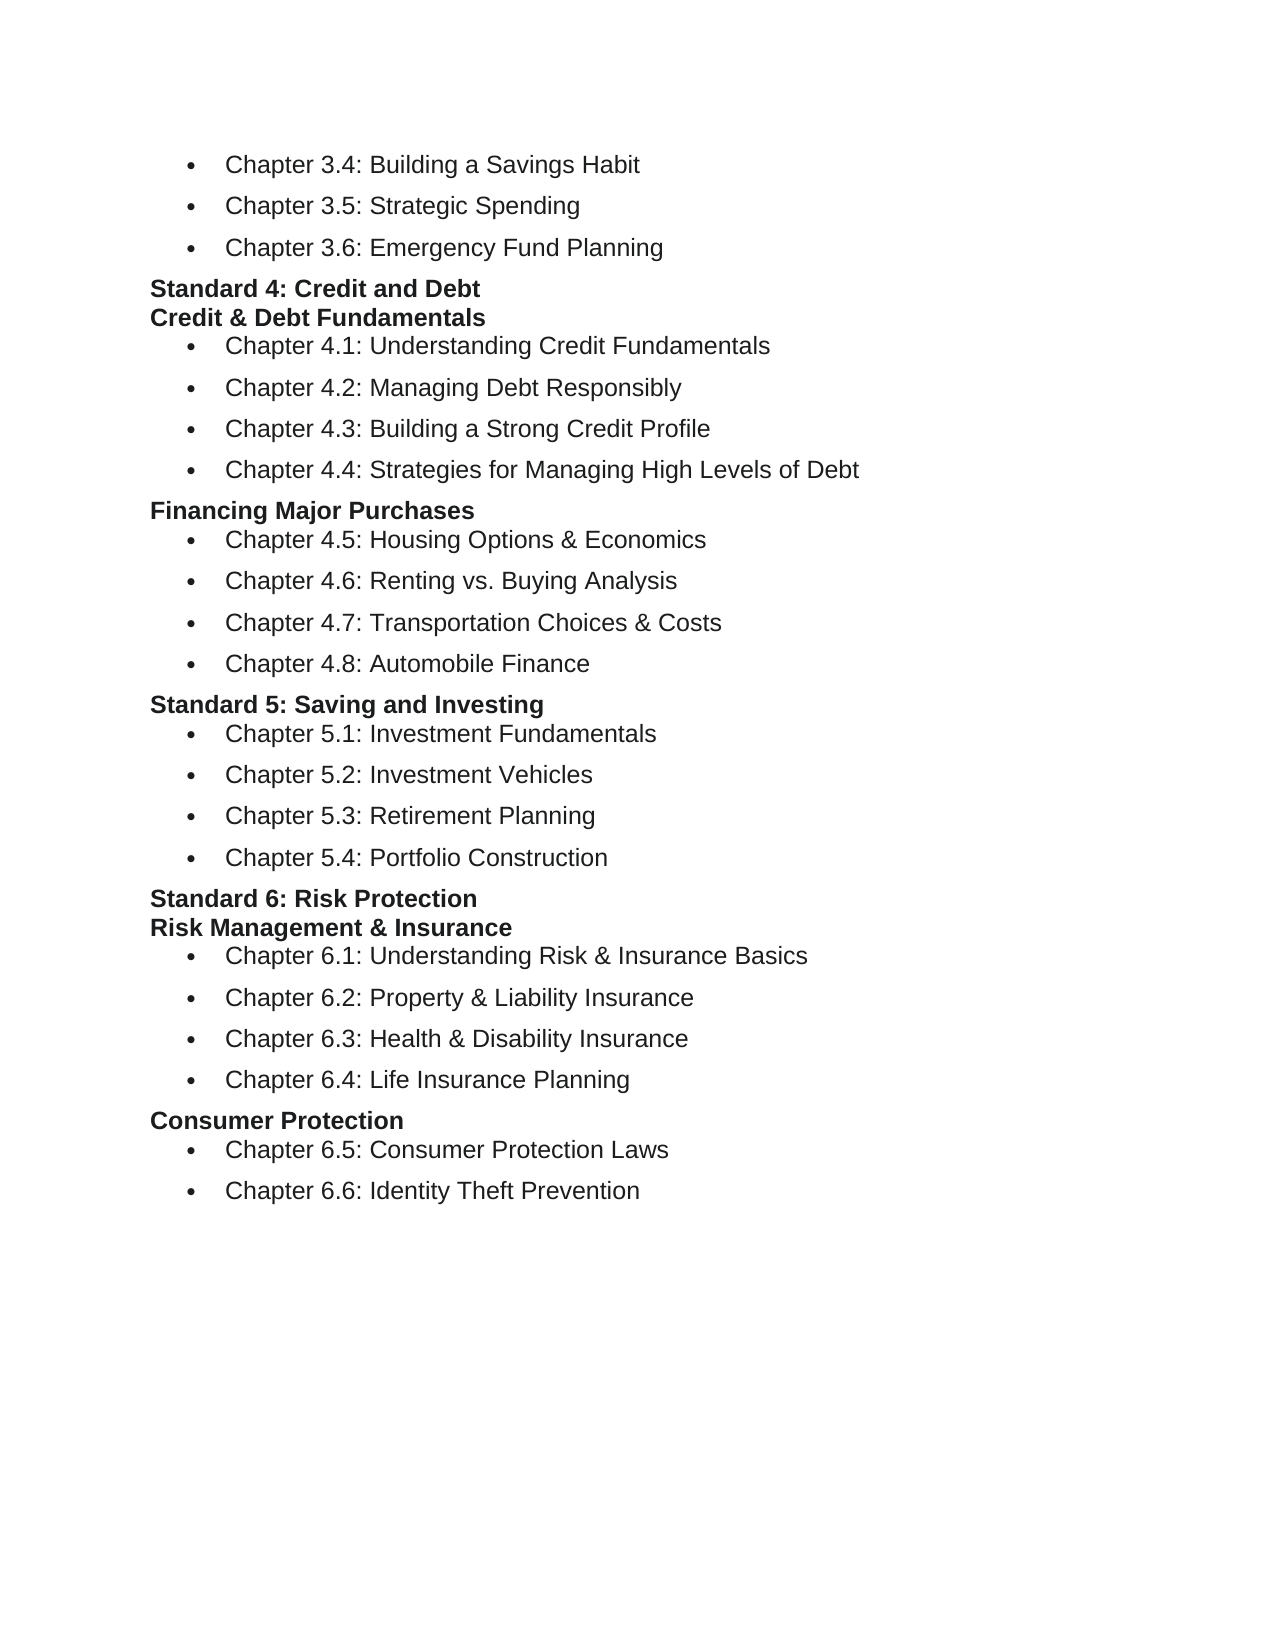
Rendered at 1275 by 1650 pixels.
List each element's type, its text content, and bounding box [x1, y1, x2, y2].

list Chapter 4.3: Building a Strong Credit Profile [187, 414, 1125, 442]
text Standard 6: Risk Protection [150, 884, 1125, 912]
list Chapter 6.2: Property & Liability Insurance [187, 982, 1125, 1011]
list Chapter 4.2: Managing Debt Responsibly [187, 372, 1125, 401]
list Chapter 4.6: Renting vs. Buying Analysis [187, 566, 1125, 595]
text Credit & Debt Fundamentals [150, 302, 1125, 331]
list Chapter 4.8: Automobile Finance [187, 649, 1125, 677]
list Chapter 5.4: Portfolio Construction [187, 842, 1125, 871]
list Chapter 5.2: Investment Vehicles [187, 760, 1125, 789]
text Standard 4: Credit and Debt [150, 274, 1125, 302]
list Chapter 6.6: Identity Theft Prevention [187, 1176, 1125, 1205]
list Chapter 3.5: Strategic Spending [187, 191, 1125, 220]
list Chapter 4.7: Transportation Choices & Costs [187, 607, 1125, 636]
list Chapter 6.3: Health & Disability Insurance [187, 1024, 1125, 1052]
text Financing Major Purchases [150, 496, 1125, 525]
text Consumer Protection [150, 1106, 1125, 1135]
list Chapter 6.4: Life Insurance Planning [187, 1065, 1125, 1094]
text Standard 5: Saving and Investing [150, 690, 1125, 719]
list Chapter 4.4: Strategies for Managing High Levels of Debt [187, 455, 1125, 484]
list Chapter 4.5: Housing Options & Economics [187, 525, 1125, 554]
list Chapter 6.5: Consumer Protection Laws [187, 1135, 1125, 1164]
list Chapter 3.6: Emergency Fund Planning [187, 232, 1125, 261]
list Chapter 5.3: Retirement Planning [187, 801, 1125, 830]
list Chapter 5.1: Investment Fundamentals [187, 719, 1125, 747]
list Chapter 3.4: Building a Savings Habit [187, 150, 1125, 179]
text Risk Management & Insurance [150, 912, 1125, 941]
list Chapter 6.1: Understanding Risk & Insurance Basics [187, 941, 1125, 970]
list Chapter 4.1: Understanding Credit Fundamentals [187, 331, 1125, 360]
